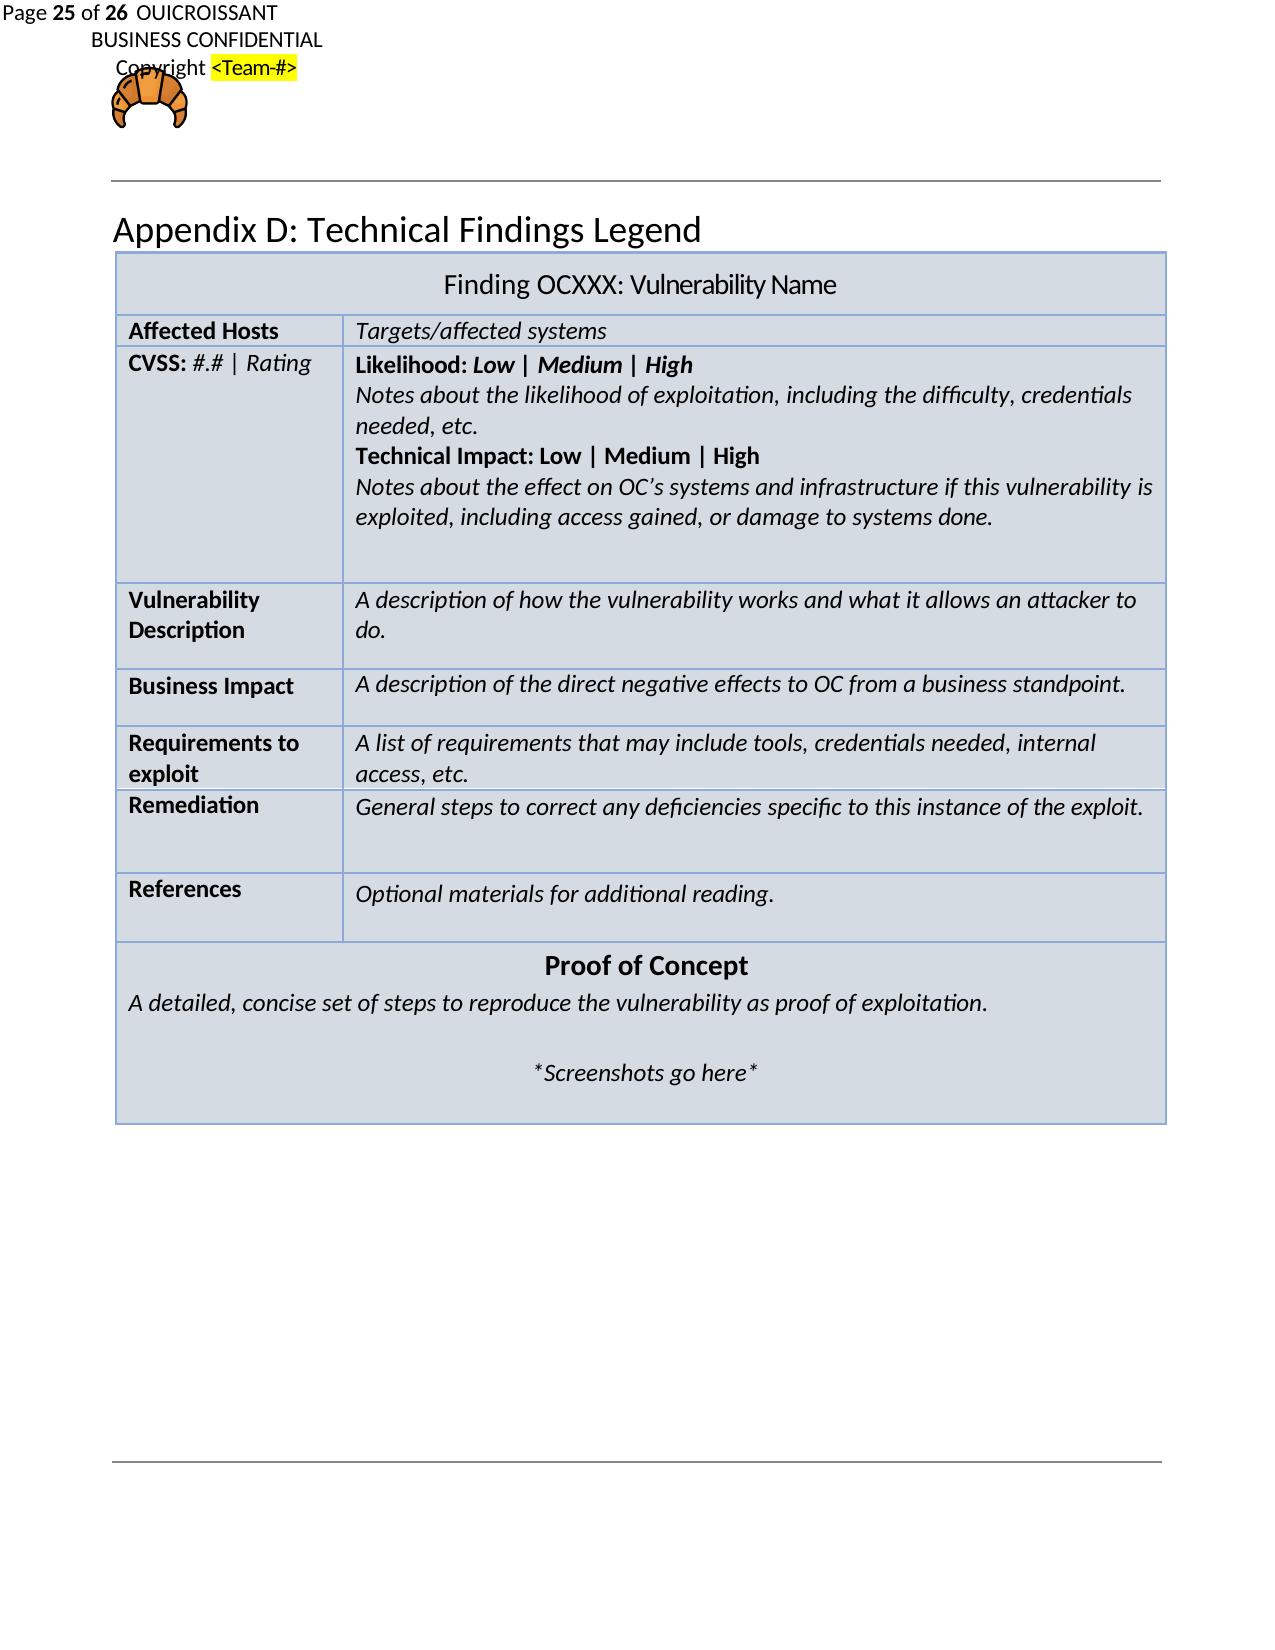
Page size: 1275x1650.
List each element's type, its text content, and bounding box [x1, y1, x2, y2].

table_cell References [117, 874, 342, 941]
table_cell CVSS: #.# | Rating [117, 347, 342, 582]
table_cell A description of how the vulnerability works and what it allows an attacker to do. [344, 584, 1165, 668]
table_cell Optional materials for additional reading. [344, 874, 1165, 941]
table_cell Requirements to exploit [117, 727, 342, 788]
subtitle Appendix D: Technical Findings Legend [113, 206, 1166, 251]
table_cell A description of the direct negative effects to OC from a business standpoint. [344, 670, 1165, 725]
table_header Finding OCXXX: Vulnerability Name [117, 254, 1165, 314]
table_cell Targets/affected systems [344, 316, 1165, 345]
table_cell Business Impact [117, 670, 342, 725]
table_cell Vulnerability Description [117, 584, 342, 668]
table_cell A list of requirements that may include tools, credentials needed, internal access, etc. [344, 727, 1165, 788]
table_cell General steps to correct any deficiencies specific to this instance of the exploit. [344, 791, 1165, 872]
picture [111, 59, 188, 136]
table_cell Affected Hosts [117, 316, 342, 345]
table_cell Remediation [117, 791, 342, 872]
table_cell Likelihood: Low | Medium | High Notes about the likelihood of exploitation, including the difficulty, credentials needed, etc. Technical Impact: Low | Medium | High Notes about the effect on OC’s systems and infrastructure if this vulnerability is exploited, including access gained, or damage to systems done. [344, 347, 1165, 582]
table_cell Proof of Concept A detailed, concise set of steps to reproduce the vulnerability as proof of exploitation. *Screenshots go here* [117, 943, 1165, 1123]
